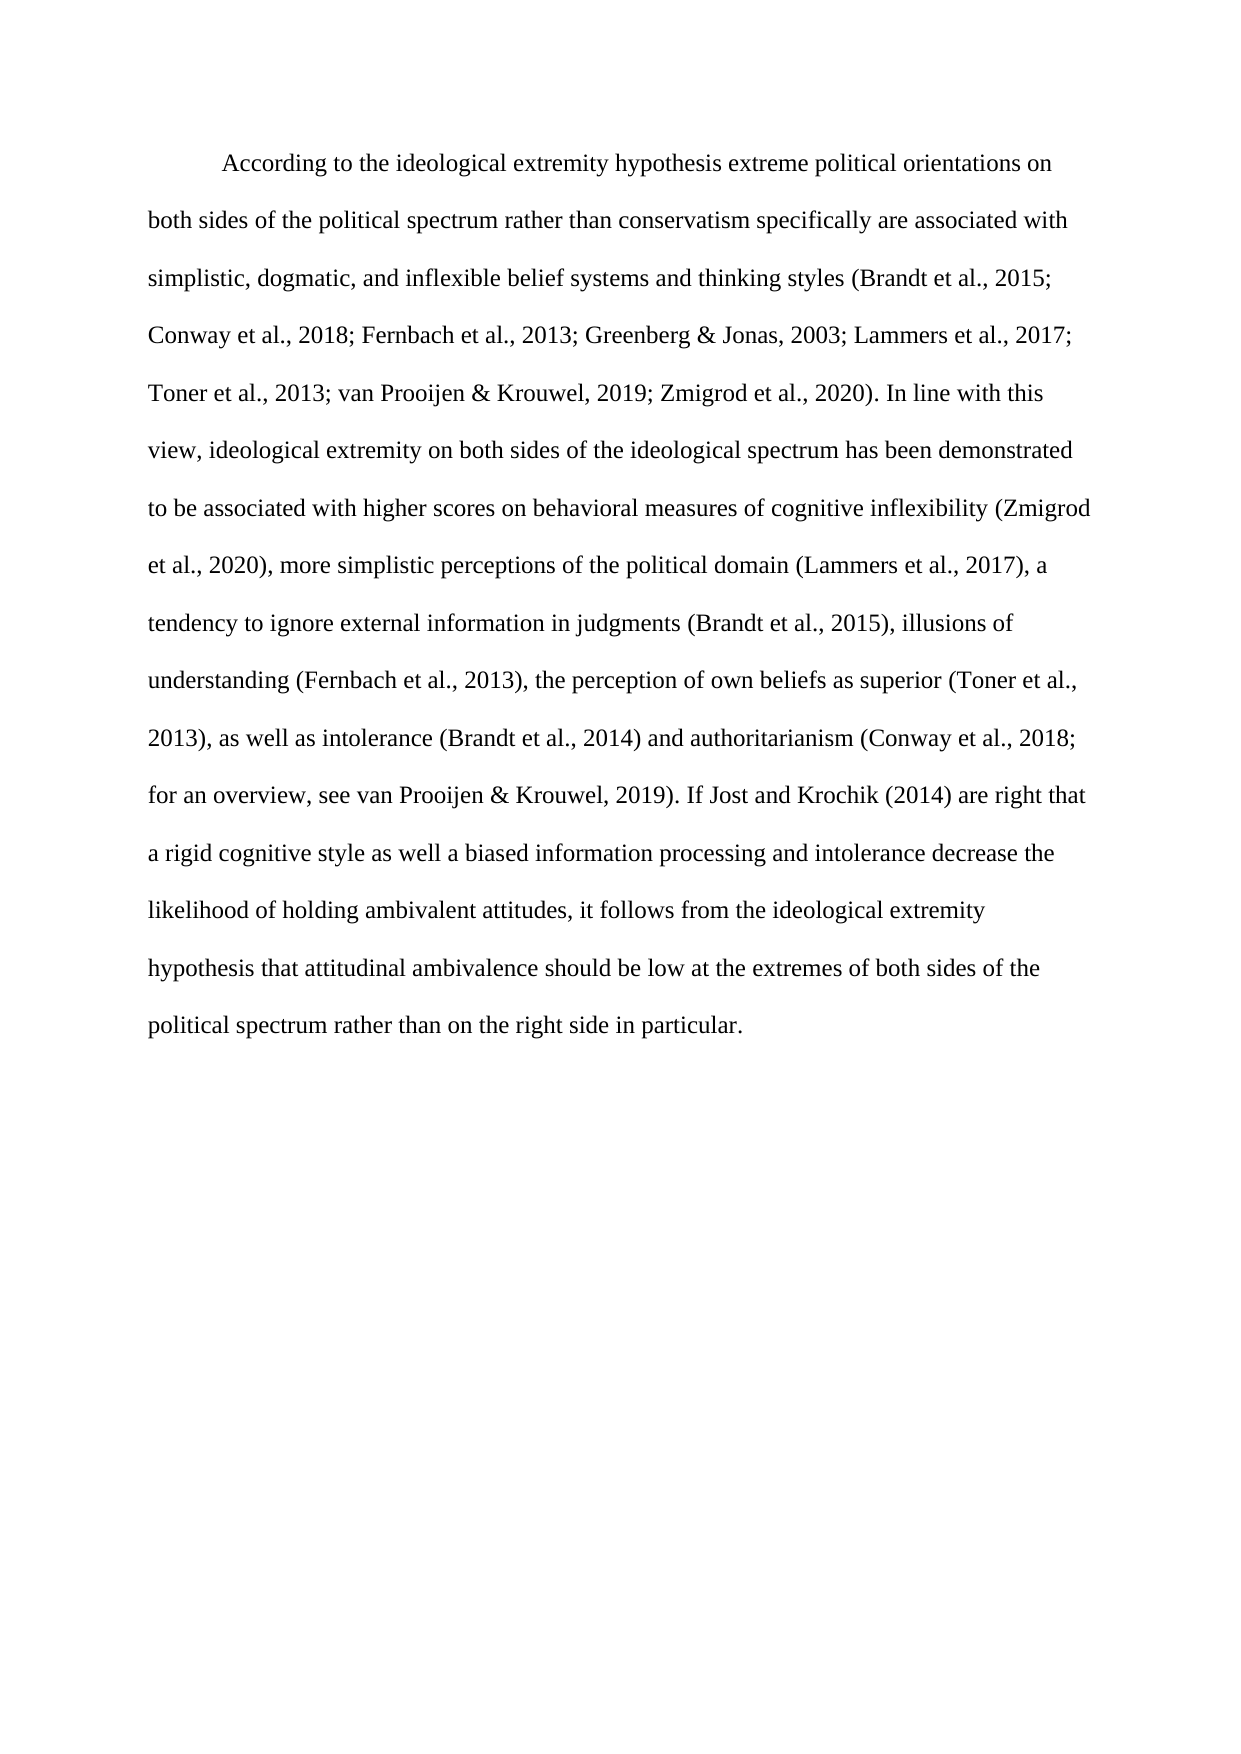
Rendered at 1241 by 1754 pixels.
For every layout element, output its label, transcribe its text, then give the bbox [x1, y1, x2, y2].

text According to the ideological extremity hypothesis extreme political orientations on both sides of the political spectrum rather than conservatism specifically are associated with simplistic, dogmatic, and inflexible belief systems and thinking styles (Brandt et al., 2015; Conway et al., 2018; Fernbach et al., 2013; Greenberg & Jonas, 2003; Lammers et al., 2017; Toner et al., 2013; van Prooijen & Krouwel, 2019; Zmigrod et al., 2020). In line with this view, ideological extremity on both sides of the ideological spectrum has been demonstrated to be associated with higher scores on behavioral measures of cognitive inflexibility (Zmigrod et al., 2020), more simplistic perceptions of the political domain (Lammers et al., 2017), a tendency to ignore external information in judgments (Brandt et al., 2015), illusions of understanding (Fernbach et al., 2013), the perception of own beliefs as superior (Toner et al., 2013), as well as intolerance (Brandt et al., 2014) and authoritarianism (Conway et al., 2018; for an overview, see van Prooijen & Krouwel, 2019). If Jost and Krochik (2014) are right that a rigid cognitive style as well a biased information processing and intolerance decrease the likelihood of holding ambivalent attitudes, it follows from the ideological extremity hypothesis that attitudinal ambivalence should be low at the extremes of both sides of the political spectrum rather than on the right side in particular. [148, 148, 1093, 1039]
